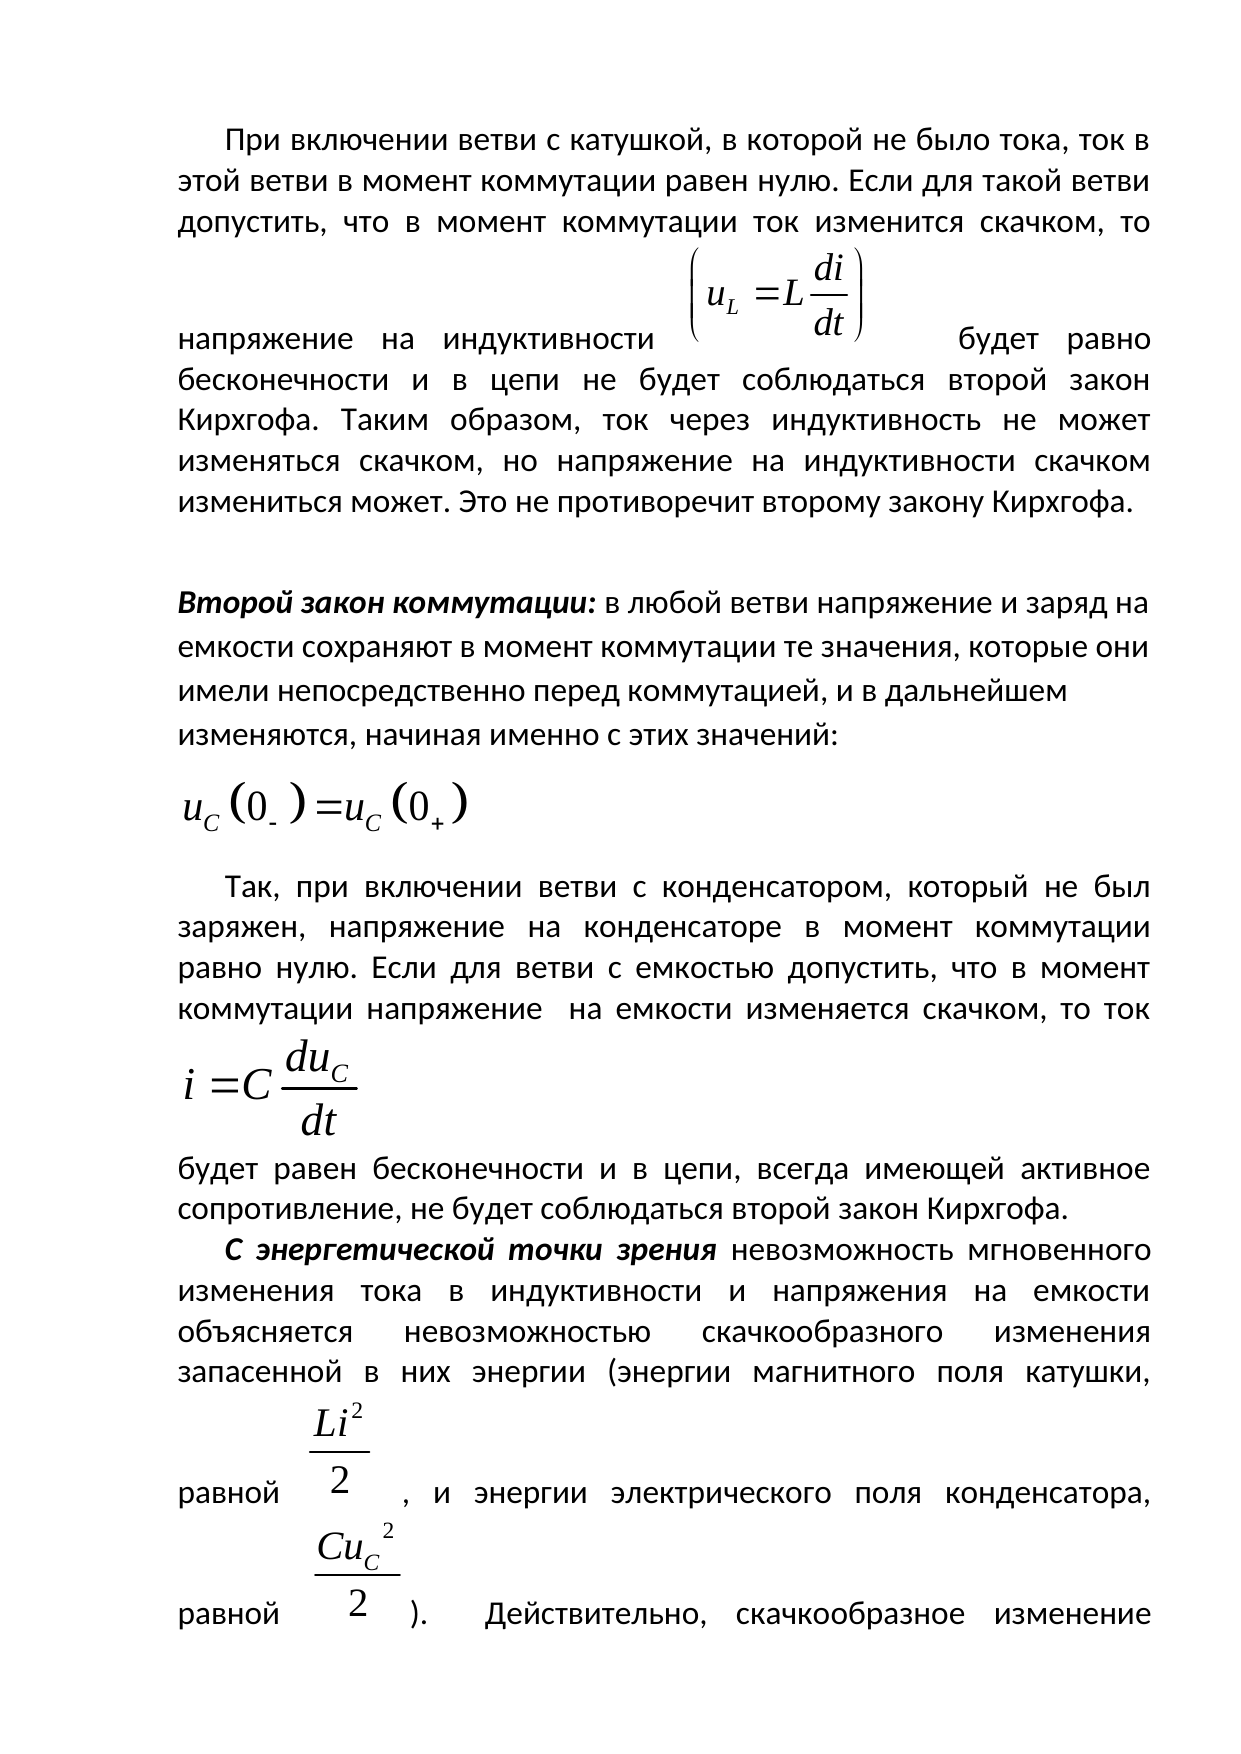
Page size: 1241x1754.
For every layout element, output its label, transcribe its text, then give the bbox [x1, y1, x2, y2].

text Так, при включении ветви с конденсатором, который не был заряжен, напряжение на конденсаторе в момент коммутации равно нулю. Если для ветви с емкостью допустить, что в момент коммутации напряжение на емкости изменяется скачком, то ток [177, 865, 1152, 1147]
text При включении ветви с катушкой, в которой не было тока, ток в этой ветви в момент коммутации равен нулю. Если для такой ветви допустить, что в момент коммутации ток изменится скачком, то напряжение на индуктивности будет равно бесконечности и в цепи не будет соблюдаться второй закон Кирхгофа. Таким образом, ток через индуктивность не может изменяться скачком, но напряжение на индуктивности скачком измениться может. Это не противоречит второму закону Кирхгофа. [177, 118, 1152, 521]
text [177, 1228, 1152, 1633]
text Второй закон коммутации: в любой ветви напряжение и заряд на емкости сохраняют в момент коммутации те значения, которые они имели непосредственно перед коммутацией, и в дальнейшем изменяются, начиная именно с этих значений: [177, 581, 1152, 754]
text будет равен бесконечности и в цепи, всегда имеющей активное сопротивление, не будет соблюдаться второй закон Кирхгофа. [177, 1147, 1152, 1228]
